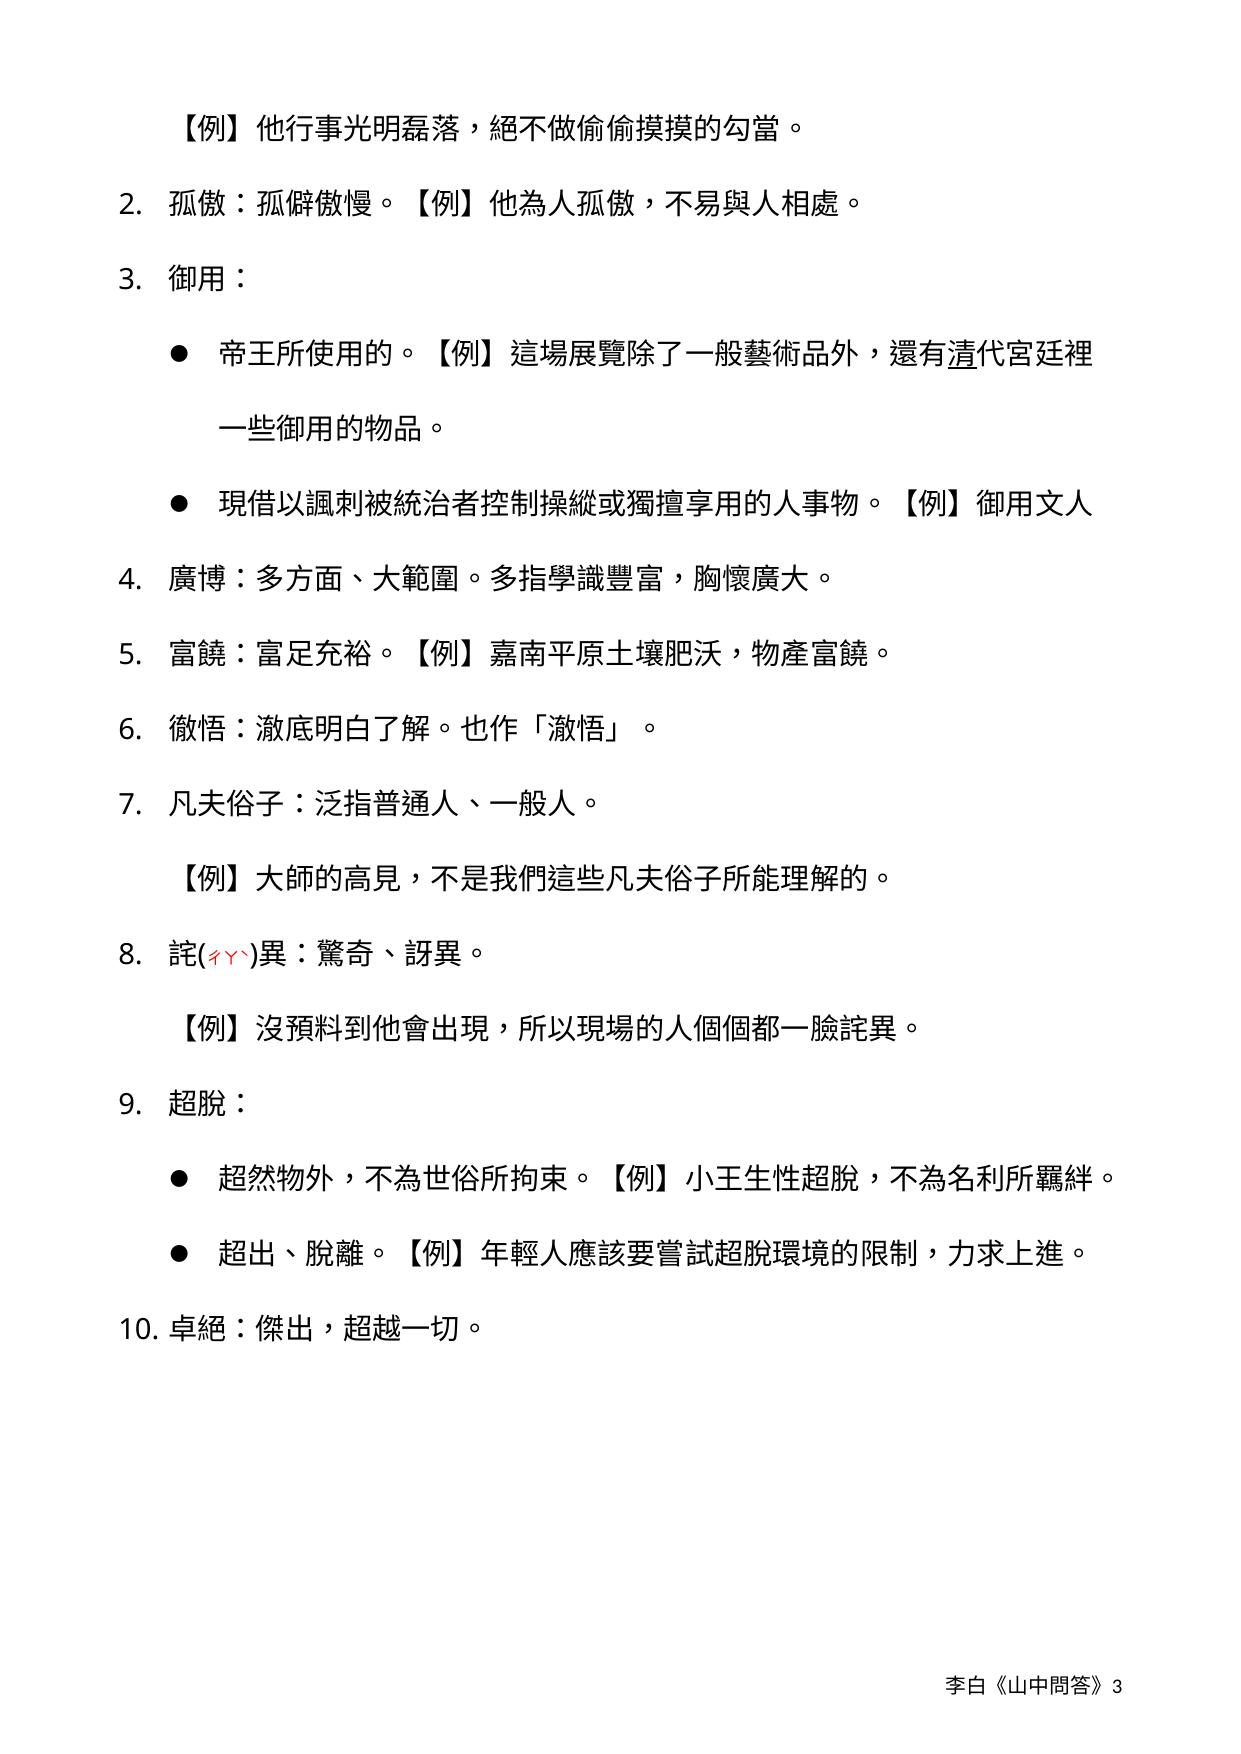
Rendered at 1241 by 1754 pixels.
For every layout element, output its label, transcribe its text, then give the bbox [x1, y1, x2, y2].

list 廣博：多方面、大範圍。多指學識豐富，胸懷廣大。 [118, 539, 1122, 614]
list 卓絕：傑出，超越一切。 [118, 1289, 1122, 1364]
list 徹悟：澈底明白了解。也作「澈悟」。 [118, 689, 1122, 764]
list 【例】大師的高見，不是我們這些凡夫俗子所能理解的。 [168, 839, 1122, 914]
list 超脫： [118, 1064, 1122, 1139]
list 詫(ㄔㄚˋ)異：驚奇、訝異。 [118, 914, 1122, 989]
list 【例】沒預料到他會出現，所以現場的人個個都一臉詫異。 [168, 989, 1122, 1064]
list 孤傲：孤僻傲慢。【例】他為人孤傲，不易與人相處。 [118, 164, 1122, 239]
list 御用： [118, 239, 1122, 314]
list 富饒：富足充裕。【例】嘉南平原土壤肥沃，物產富饒。 [118, 614, 1122, 689]
list 【例】他行事光明磊落，絕不做偷偷摸摸的勾當。 [168, 89, 1122, 164]
list 超出、脫離。【例】年輕人應該要嘗試超脫環境的限制，力求上進。 [168, 1214, 1122, 1289]
list 凡夫俗子：泛指普通人、一般人。 [118, 764, 1122, 839]
list 超然物外，不為世俗所拘束。【例】小王生性超脫，不為名利所羈絆。 [168, 1139, 1122, 1214]
list 帝王所使用的。【例】這場展覽除了一般藝術品外，還有清代宮廷裡一些御用的物品。 [168, 314, 1122, 464]
list 現借以諷刺被統治者控制操縱或獨擅享用的人事物。【例】御用文人 [168, 464, 1122, 539]
